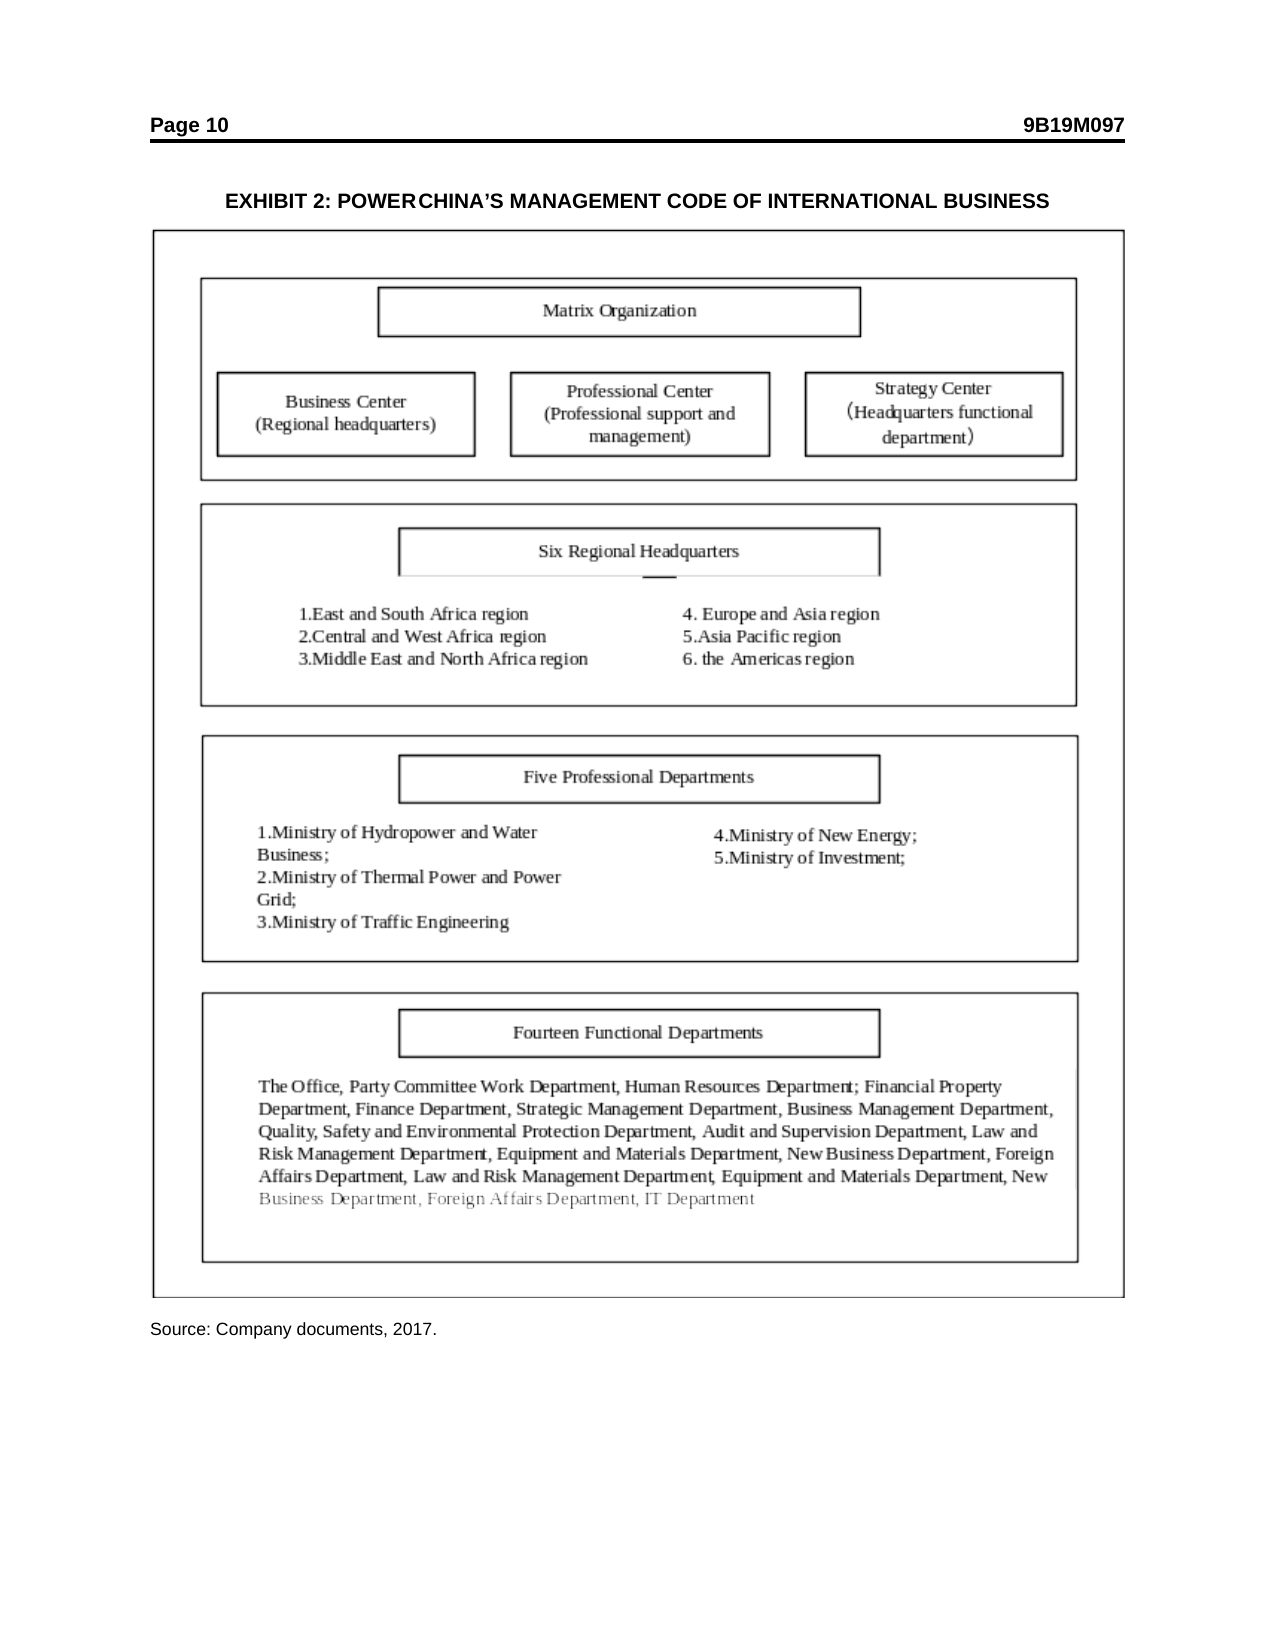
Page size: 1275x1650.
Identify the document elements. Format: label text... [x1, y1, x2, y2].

subtitle EXHIBIT 2: PowerChina’s MANAGEMENT CODE OF INTERNATIONAL BUSINESS [150, 189, 1125, 213]
text Source: Company documents, 2017. [150, 1318, 1125, 1339]
